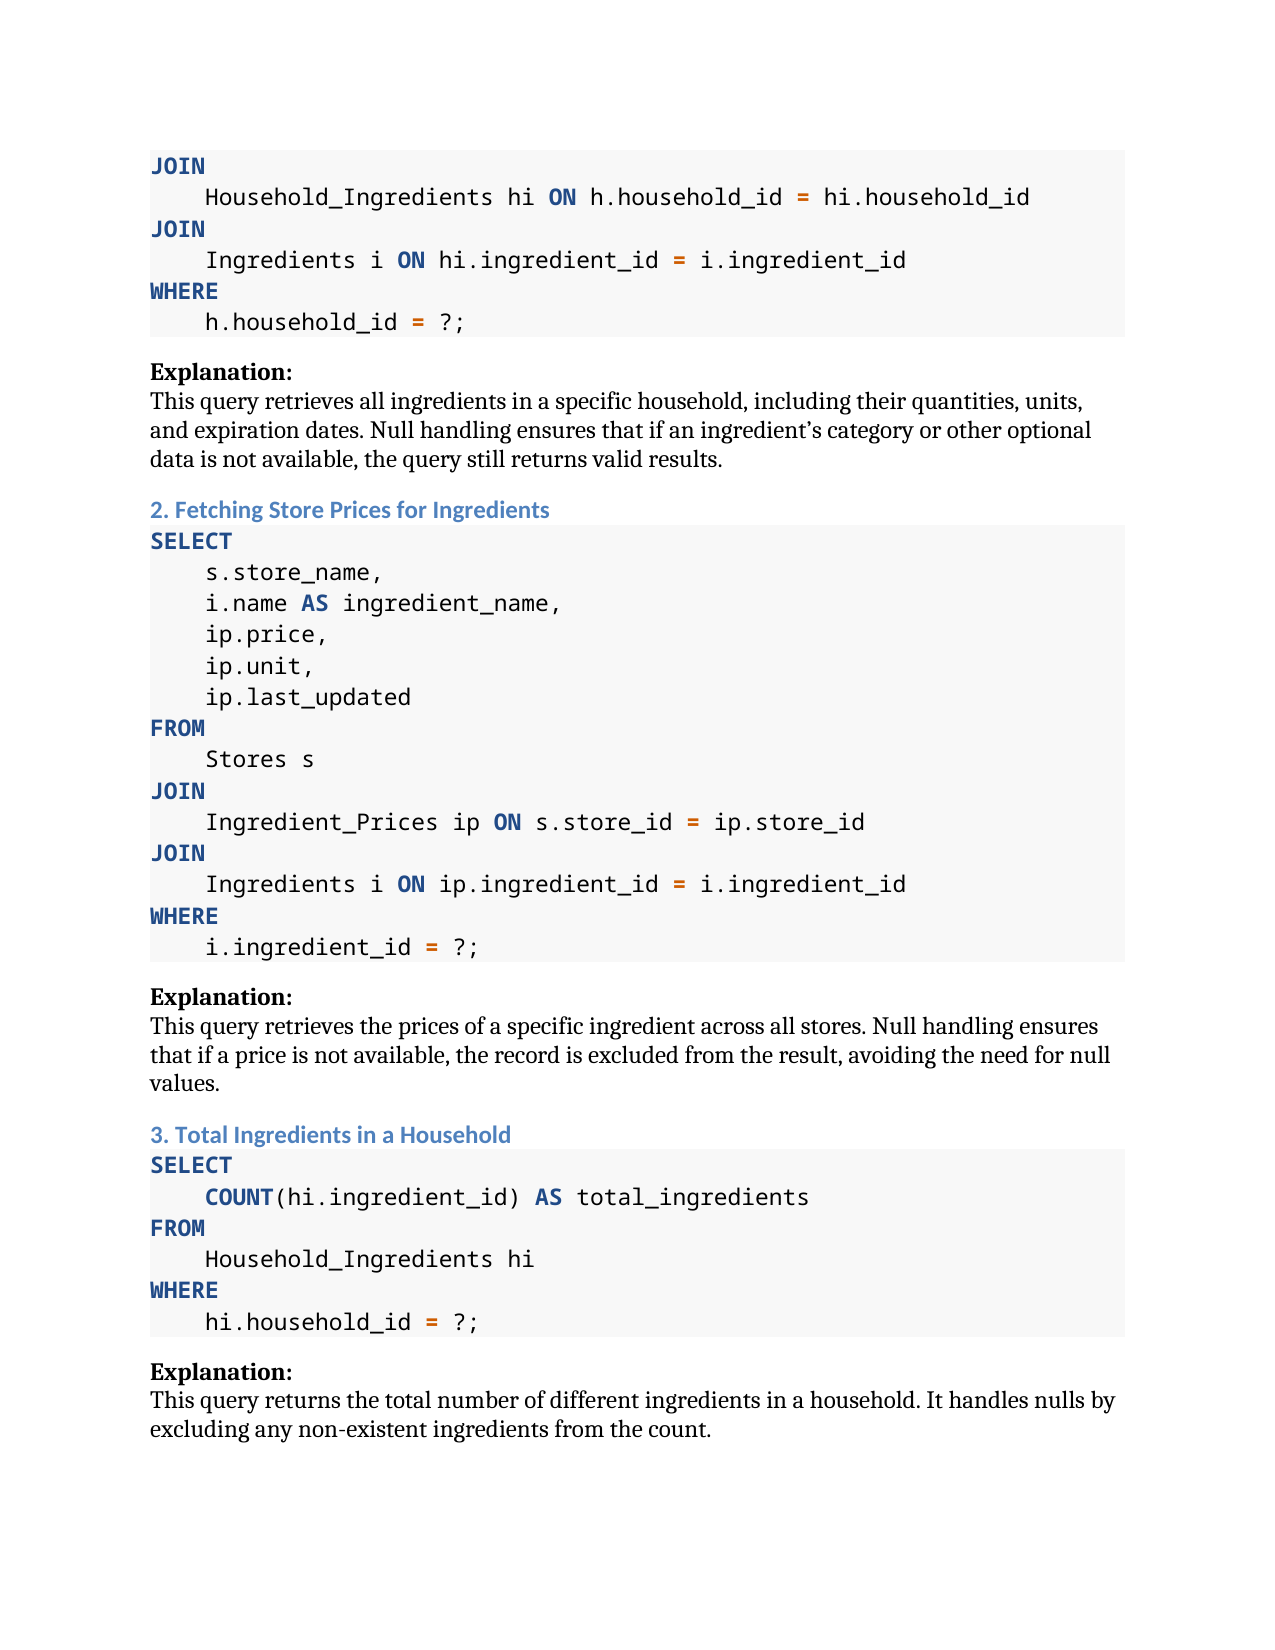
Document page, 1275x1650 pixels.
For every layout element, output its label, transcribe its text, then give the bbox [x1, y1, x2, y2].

subtitle 2. Fetching Store Prices for Ingredients [150, 494, 1125, 525]
text SELECT COUNT(hi.ingredient_id) AS total_ingredients FROM Household_Ingredients hi WHERE hi.household_id = ?; [205, 1149, 1125, 1337]
subtitle 3. Total Ingredients in a Household [150, 1119, 1125, 1149]
text SELECT s.store_name, i.name AS ingredient_name, ip.price, ip.unit, ip.last_updated FROM Stores s JOIN Ingredient_Prices ip ON s.store_id = ip.store_id JOIN Ingredients i ON ip.ingredient_id = i.ingredient_id WHERE i.ingredient_id = ?; [150, 525, 1125, 962]
text Explanation: This query retrieves the prices of a specific ingredient across all stores. Null handling ensures that if a price is not available, the record is excluded from the result, avoiding the need for null values. [150, 983, 1125, 1098]
text Explanation: This query retrieves all ingredients in a specific household, including their quantities, units, and expiration dates. Null handling ensures that if an ingredient’s category or other optional data is not available, the query still returns valid results. [150, 358, 1125, 473]
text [150, 150, 1125, 337]
text Explanation: This query returns the total number of different ingredients in a household. It handles nulls by excluding any non-existent ingredients from the count. [150, 1358, 1125, 1444]
